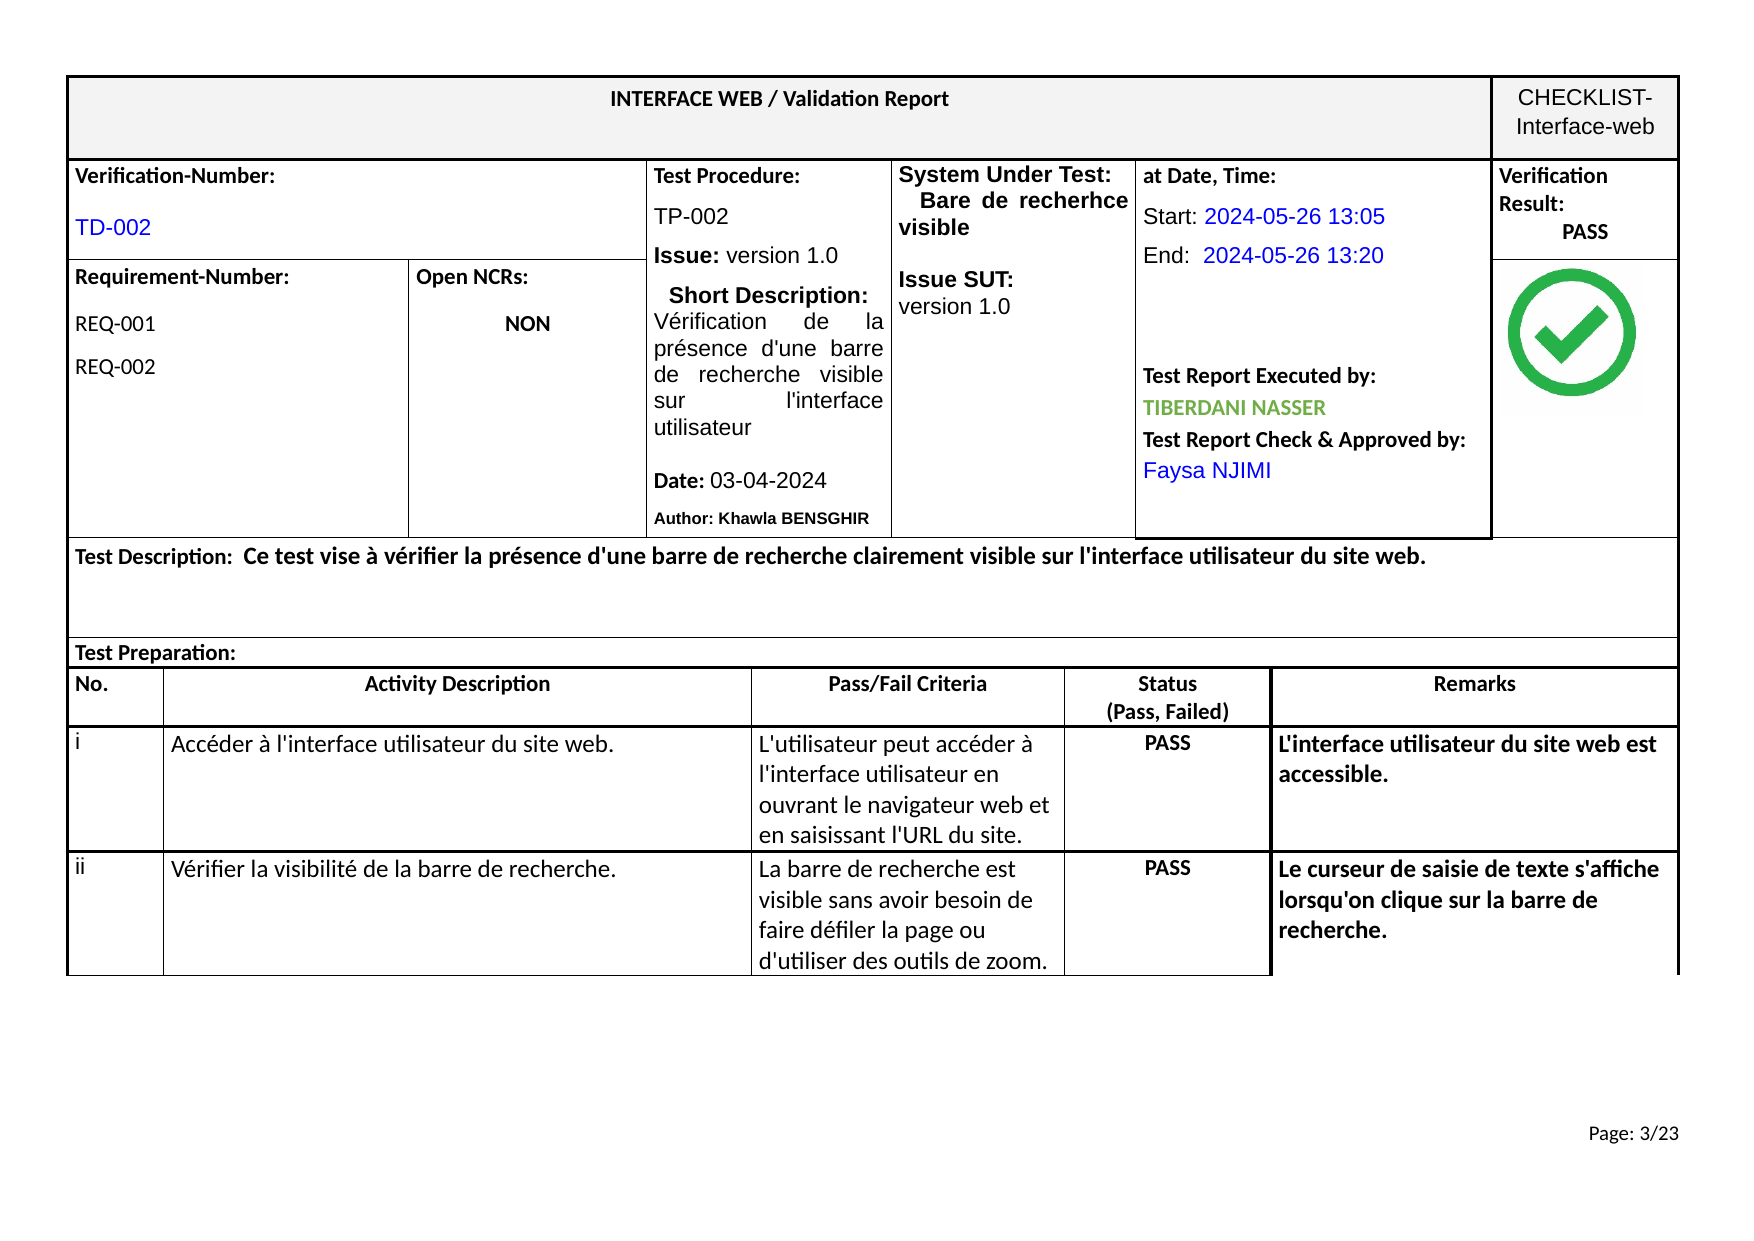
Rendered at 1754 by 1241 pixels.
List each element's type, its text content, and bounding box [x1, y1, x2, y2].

table_cell Verification-Number: TD-002 [69, 161, 646, 259]
table_cell Open NCRs: NON [409, 260, 646, 537]
table_cell Pass/Fail Criteria [752, 669, 1064, 725]
table_cell Activity Description [164, 669, 751, 725]
table_cell Status (Pass, Failed) [1065, 669, 1269, 725]
table_cell Remarks [1273, 669, 1677, 725]
table_cell ii [69, 853, 163, 975]
picture [1498, 262, 1645, 415]
table_cell Test Description: Ce test vise à vérifier la présence d'une barre de recherche clairement visible sur l'interface utilisateur du site web. [69, 538, 1677, 637]
table_cell L'interface utilisateur du site web est accessible. [1273, 728, 1677, 850]
table_cell [1493, 260, 1677, 537]
table_cell at Date, Time: Start: 2024-05-26 13:05 End: 2024-05-26 13:20 Test Report Executed by: TIBERDANI NASSER Test Report Check & Approved by: Faysa NJIMI [1136, 161, 1490, 537]
table_cell System Under Test: Bare de recherhce visible Issue SUT: version 1.0 [892, 161, 1135, 537]
table_cell Vérifier la visibilité de la barre de recherche. [164, 853, 751, 975]
table_cell L'utilisateur peut accéder à l'interface utilisateur en ouvrant le navigateur web et en saisissant l'URL du site. [752, 728, 1064, 850]
table_cell Requirement-Number: REQ-001 REQ-002 [69, 260, 408, 537]
table_cell La barre de recherche est visible sans avoir besoin de faire défiler la page ou d'utiliser des outils de zoom. [752, 853, 1064, 975]
table_header CHECKLIST-Interface-web [1493, 78, 1677, 158]
table_cell Le curseur de saisie de texte s'affiche lorsqu'on clique sur la barre de recherche. [1273, 853, 1677, 975]
table_cell PASS [1065, 728, 1269, 850]
table_cell Accéder à l'interface utilisateur du site web. [164, 728, 751, 850]
table_cell Test Procedure: TP-002 Issue: version 1.0 Short Description: Vérification de la présence d'une barre de recherche visible sur l'interface utilisateur Date: 03-04-2024 Author: Khawla BENSGHIR [647, 161, 891, 537]
table_header INTERFACE WEB / Validation Report [69, 78, 1490, 158]
table_cell Verification Result: PASS [1493, 161, 1677, 259]
table_cell Test Preparation: [69, 638, 1677, 666]
table_cell PASS [1065, 853, 1269, 975]
table_cell No. [69, 669, 163, 725]
table_cell i [69, 728, 163, 850]
